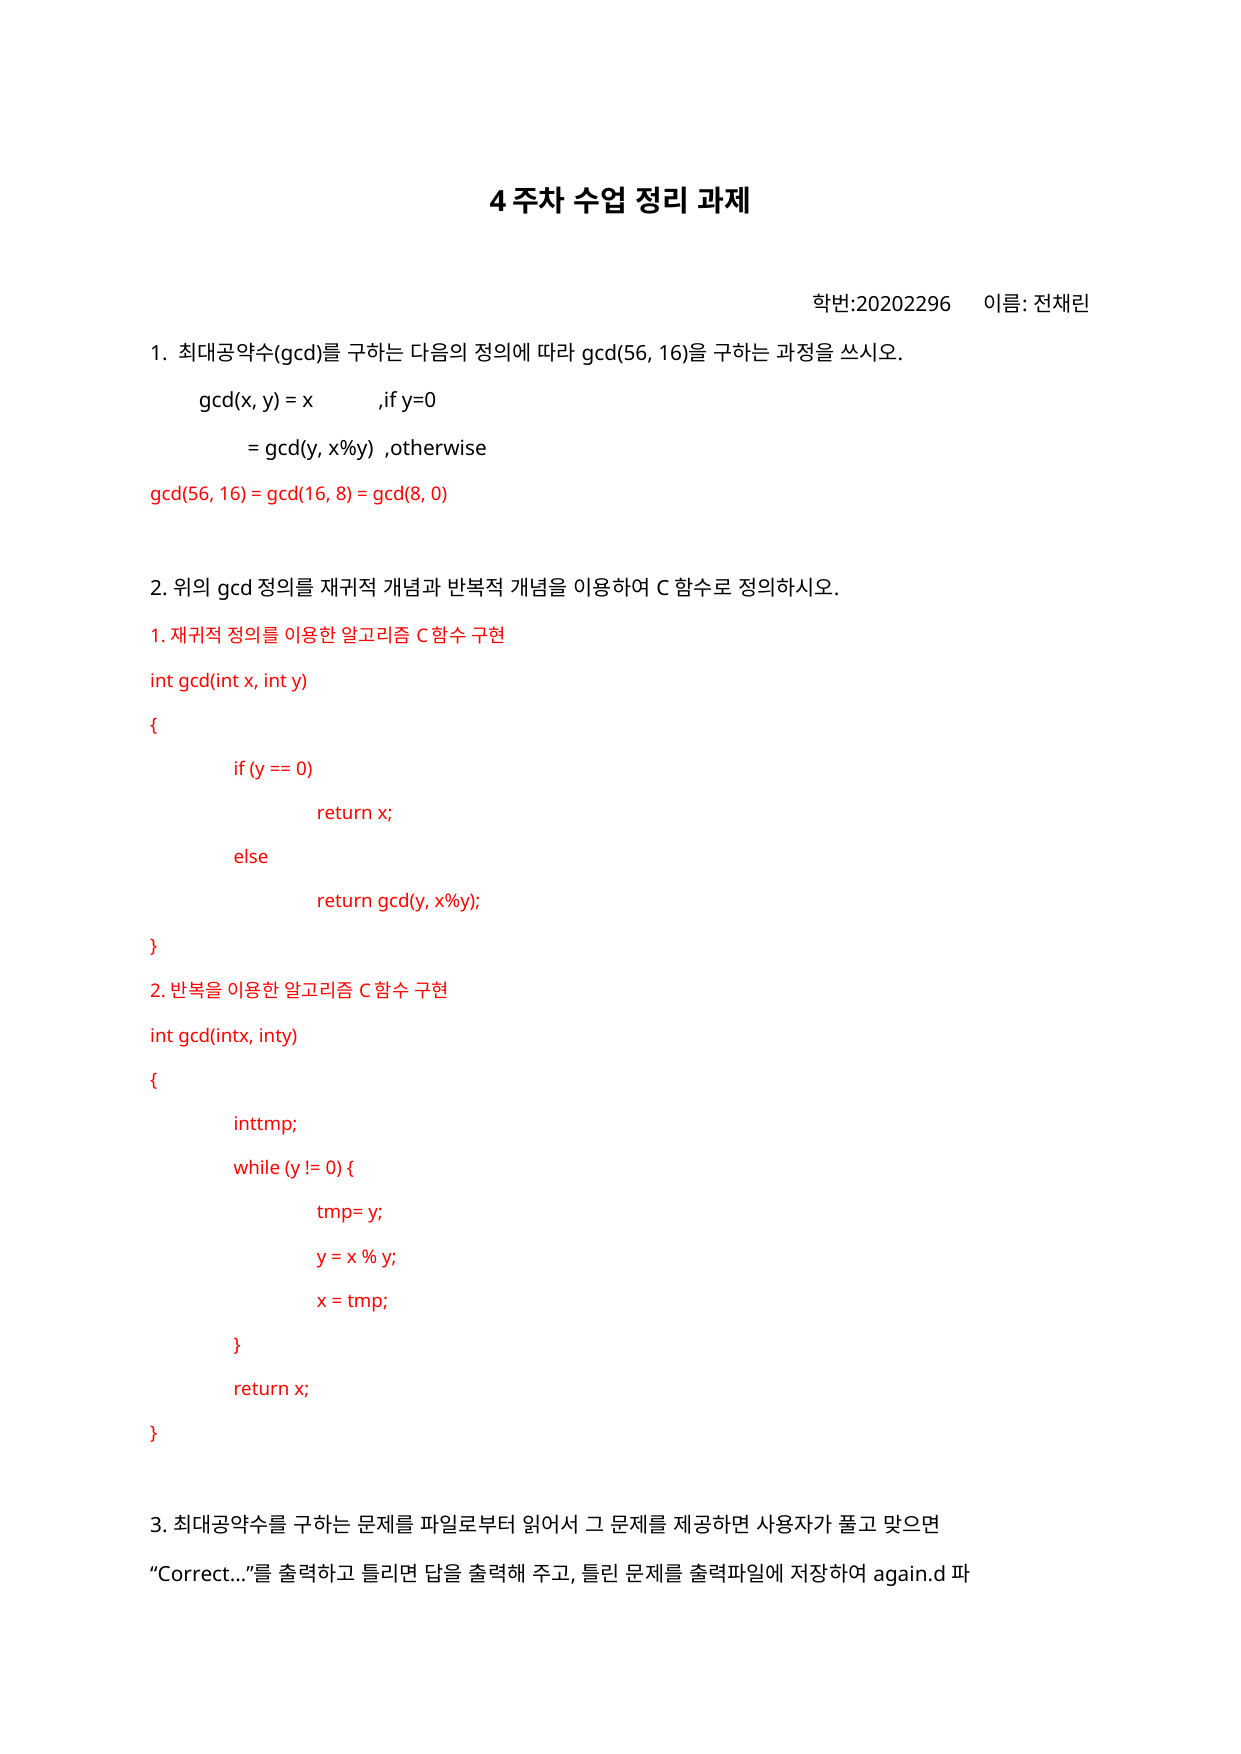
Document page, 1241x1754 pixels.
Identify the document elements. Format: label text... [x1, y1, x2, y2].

text 2. 반복을 이용한 알고리즘 C함수 구현 [150, 976, 1090, 1003]
text } [150, 1419, 1090, 1445]
text 학번:20202296 이름: 전채린 [150, 287, 1090, 317]
text 1. 재귀적 정의를 이용한 알고리즘 C함수 구현 [150, 621, 1090, 648]
text } [150, 1331, 1090, 1357]
text x = tmp; [233, 1287, 1090, 1313]
text while (y != 0) { [150, 1154, 1090, 1180]
text int gcd(int x, int y) [150, 667, 1090, 692]
text { [150, 711, 1090, 737]
text 4주차 수업 정리 과제 [150, 177, 1090, 219]
text “Correct…”를 출력하고 틀리면 답을 출력해 주고, 틀린 문제를 출력파일에 저장하여 again.d 파 [150, 1557, 1090, 1588]
text = gcd(y, x%y) ,otherwise [150, 433, 1090, 461]
text if (y == 0) [150, 755, 1090, 781]
text 1. 최대공약수(gcd)를 구하는 다음의 정의에 따라 gcd(56, 16)을 구하는 과정을 쓰시오. [150, 336, 1090, 367]
text y = x % y; [233, 1243, 1090, 1268]
text return x; [233, 799, 1090, 825]
text tmp= y; [233, 1199, 1090, 1224]
text inttmp; [150, 1110, 1090, 1136]
text 3. 최대공약수를 구하는 문제를 파일로부터 읽어서 그 문제를 제공하면 사용자가 풀고 맞으면 [150, 1508, 1090, 1538]
text return x; [150, 1375, 1090, 1401]
text { [150, 1066, 1090, 1092]
text else [150, 844, 1090, 869]
text gcd(56, 16) = gcd(16, 8) = gcd(8, 0) [150, 480, 1090, 506]
text int gcd(intx, inty) [150, 1022, 1090, 1048]
text return gcd(y, x%y); [233, 888, 1090, 913]
text gcd(x, y) = x ,if y=0 [150, 386, 1090, 414]
text 2. 위의 gcd정의를 재귀적 개념과 반복적 개념을 이용하여 C 함수로 정의하시오. [150, 572, 1090, 602]
text } [150, 932, 1090, 957]
